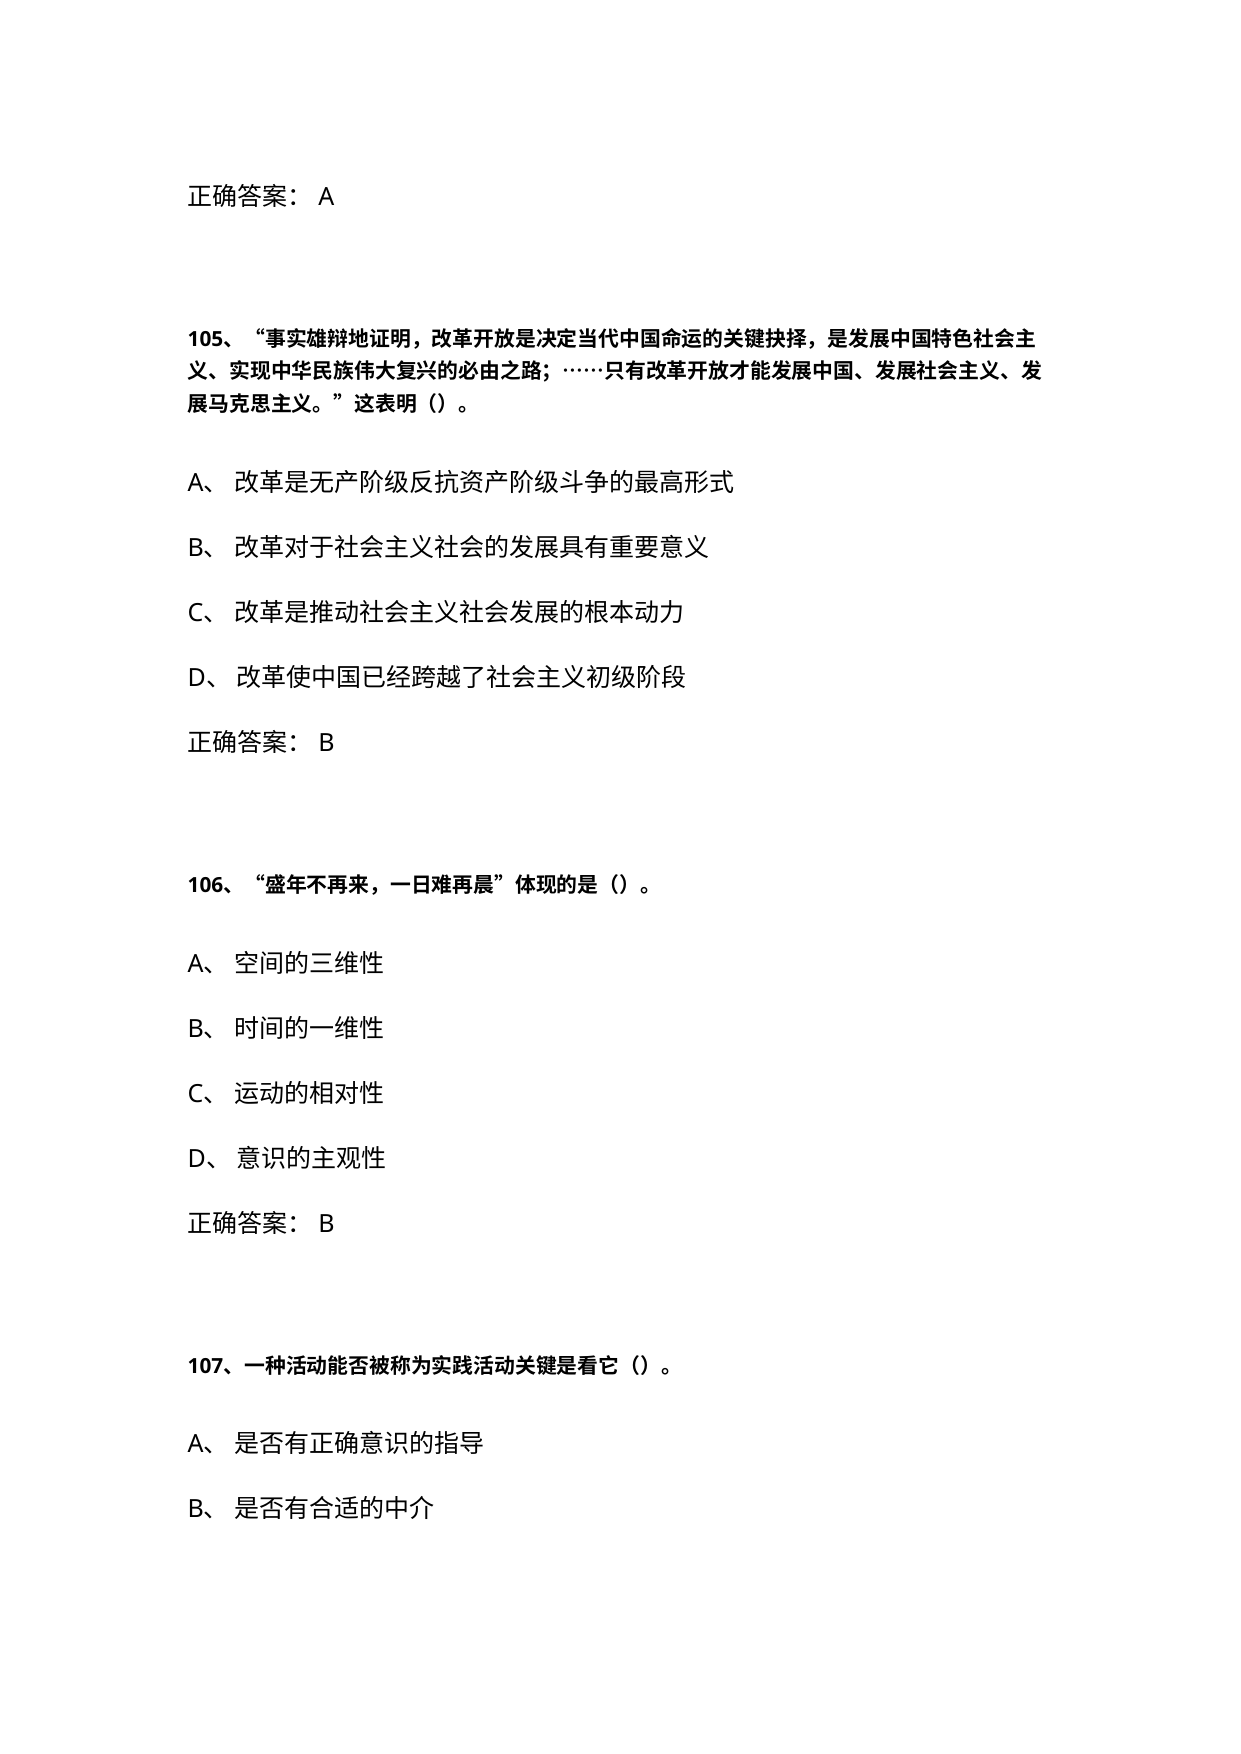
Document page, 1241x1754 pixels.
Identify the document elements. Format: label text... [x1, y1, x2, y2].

text D、 意识的主观性 [187, 1124, 1053, 1189]
text C、 改革是推动社会主义社会发展的根本动力 [187, 578, 1053, 643]
text 105、“事实雄辩地证明，改革开放是决定当代中国命运的关键抉择，是发展中国特色社会主义、实现中华民族伟大复兴的必由之路；……只有改革开放才能发展中国、发展社会主义、发展马克思主义。”这表明（）。 [187, 321, 1053, 419]
text D、 改革使中国已经跨越了社会主义初级阶段 [187, 643, 1053, 708]
text B、 时间的一维性 [187, 994, 1053, 1059]
text A、 空间的三维性 [187, 929, 1053, 994]
text 106、“盛年不再来，一日难再晨”体现的是（）。 [187, 867, 1053, 899]
text 107、一种活动能否被称为实践活动关键是看它（）。 [187, 1348, 1053, 1380]
text 正确答案： B [187, 1189, 1053, 1254]
text 正确答案： A [187, 162, 1053, 227]
text B、 改革对于社会主义社会的发展具有重要意义 [187, 513, 1053, 578]
text 正确答案： B [187, 708, 1053, 773]
text A、 是否有正确意识的指导 [187, 1409, 1053, 1474]
text C、 运动的相对性 [187, 1059, 1053, 1124]
text A、 改革是无产阶级反抗资产阶级斗争的最高形式 [187, 448, 1053, 513]
text B、 是否有合适的中介 [187, 1474, 1053, 1539]
